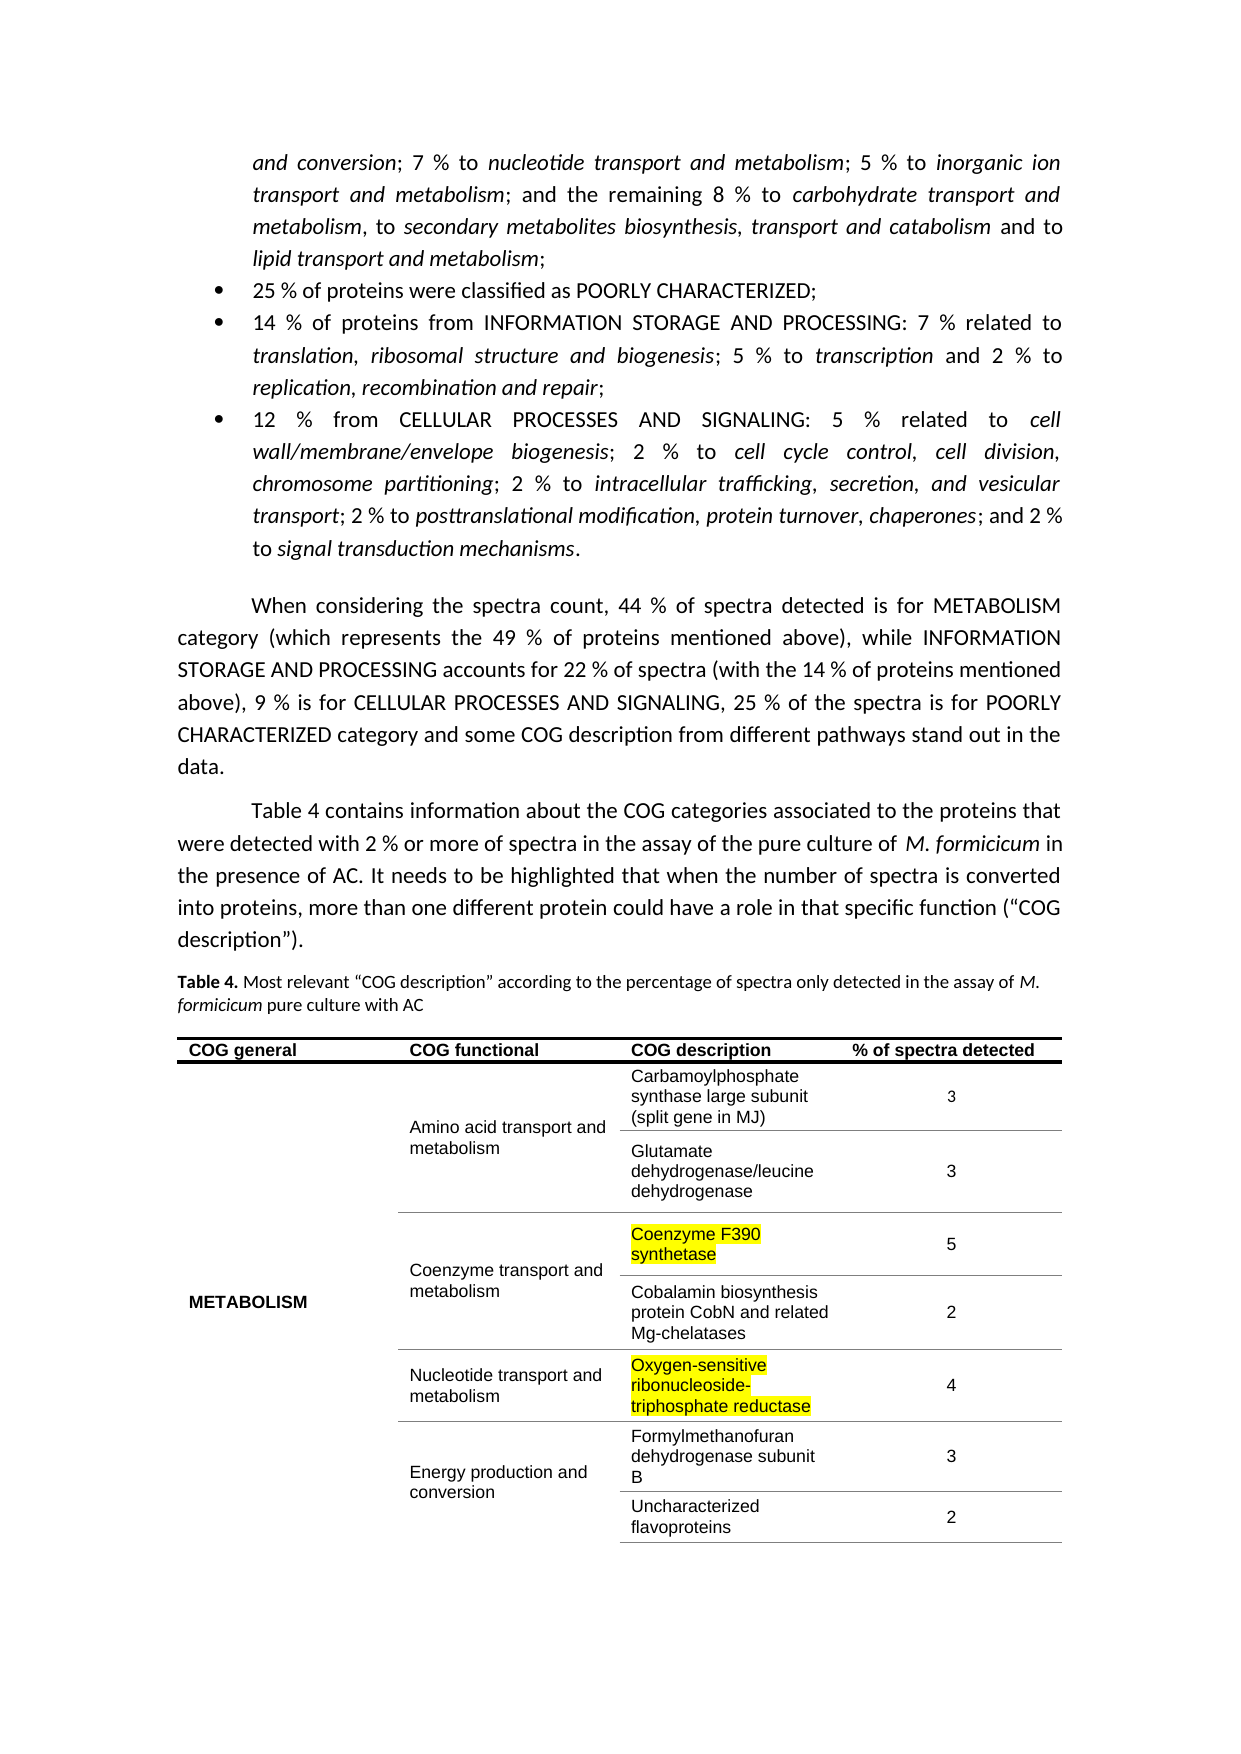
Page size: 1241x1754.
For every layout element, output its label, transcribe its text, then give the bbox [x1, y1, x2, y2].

text When considering the spectra count, 44 % of spectra detected is for METABOLISM category (which represents the 49 % of proteins mentioned above), while INFORMATION STORAGE AND PROCESSING accounts for 22 % of spectra (with the 14 % of proteins mentioned above), 9 % is for CELLULAR PROCESSES AND SIGNALING, 25 % of the spectra is for POORLY CHARACTERIZED category and some COG description from different pathways stand out in the data. [177, 591, 1063, 780]
table_cell Uncharacterized flavoproteins [620, 1492, 841, 1542]
table_header COG description [620, 1040, 841, 1060]
table_cell Oxygen-sensitive ribonucleoside-triphosphate reductase [620, 1350, 841, 1421]
table_cell Coenzyme F390 synthetase [620, 1213, 841, 1275]
text Table 4. Most relevant “COG description” according to the percentage of spectra only detected in the assay of M. formicicum pure culture with AC [177, 970, 1063, 1016]
table_header % of spectra detected [841, 1040, 1062, 1060]
table_cell 2 [841, 1276, 1062, 1348]
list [215, 148, 1063, 272]
table_cell 3 [841, 1064, 1062, 1129]
table_cell Formylmethanofuran dehydrogenase subunit B [620, 1422, 841, 1491]
list 14 % of proteins from INFORMATION STORAGE AND PROCESSING: 7 % related to translation, ribosomal structure and biogenesis; 5 % to transcription and 2 % to replication, recombination and repair; [215, 308, 1063, 401]
table_cell Amino acid transport and metabolism [398, 1064, 619, 1212]
table_cell METABOLISM [177, 1064, 398, 1542]
table_cell Energy production and conversion [398, 1422, 619, 1542]
text Table 4 contains information about the COG categories associated to the proteins that were detected with 2 % or more of spectra in the assay of the pure culture of M. formicicum in the presence of AC. It needs to be highlighted that when the number of spectra is converted into proteins, more than one different protein could have a role in that specific function (“COG description”). [177, 797, 1063, 953]
table_cell 4 [841, 1350, 1062, 1421]
table_cell Glutamate dehydrogenase/leucine dehydrogenase [620, 1131, 841, 1212]
table_cell Coenzyme transport and metabolism [398, 1213, 619, 1348]
table_cell 3 [841, 1422, 1062, 1491]
list 25 % of proteins were classified as POORLY CHARACTERIZED; [215, 276, 1063, 304]
table_cell Nucleotide transport and metabolism [398, 1350, 619, 1421]
table_cell 3 [841, 1131, 1062, 1212]
list 12 % from CELLULAR PROCESSES AND SIGNALING: 5 % related to cell wall/membrane/envelope biogenesis; 2 % to cell cycle control, cell division, chromosome partitioning; 2 % to intracellular trafficking, secretion, and vesicular transport; 2 % to posttranslational modification, protein turnover, chaperones; and 2 % to signal transduction mechanisms. [215, 405, 1063, 562]
table_cell 5 [841, 1213, 1062, 1275]
table_header COG functional [398, 1040, 619, 1060]
table_cell Cobalamin biosynthesis protein CobN and related Mg-chelatases [620, 1276, 841, 1348]
table_cell Carbamoylphosphate synthase large subunit (split gene in MJ) [620, 1064, 841, 1129]
table_header COG general [177, 1040, 398, 1060]
table_cell 2 [841, 1492, 1062, 1542]
